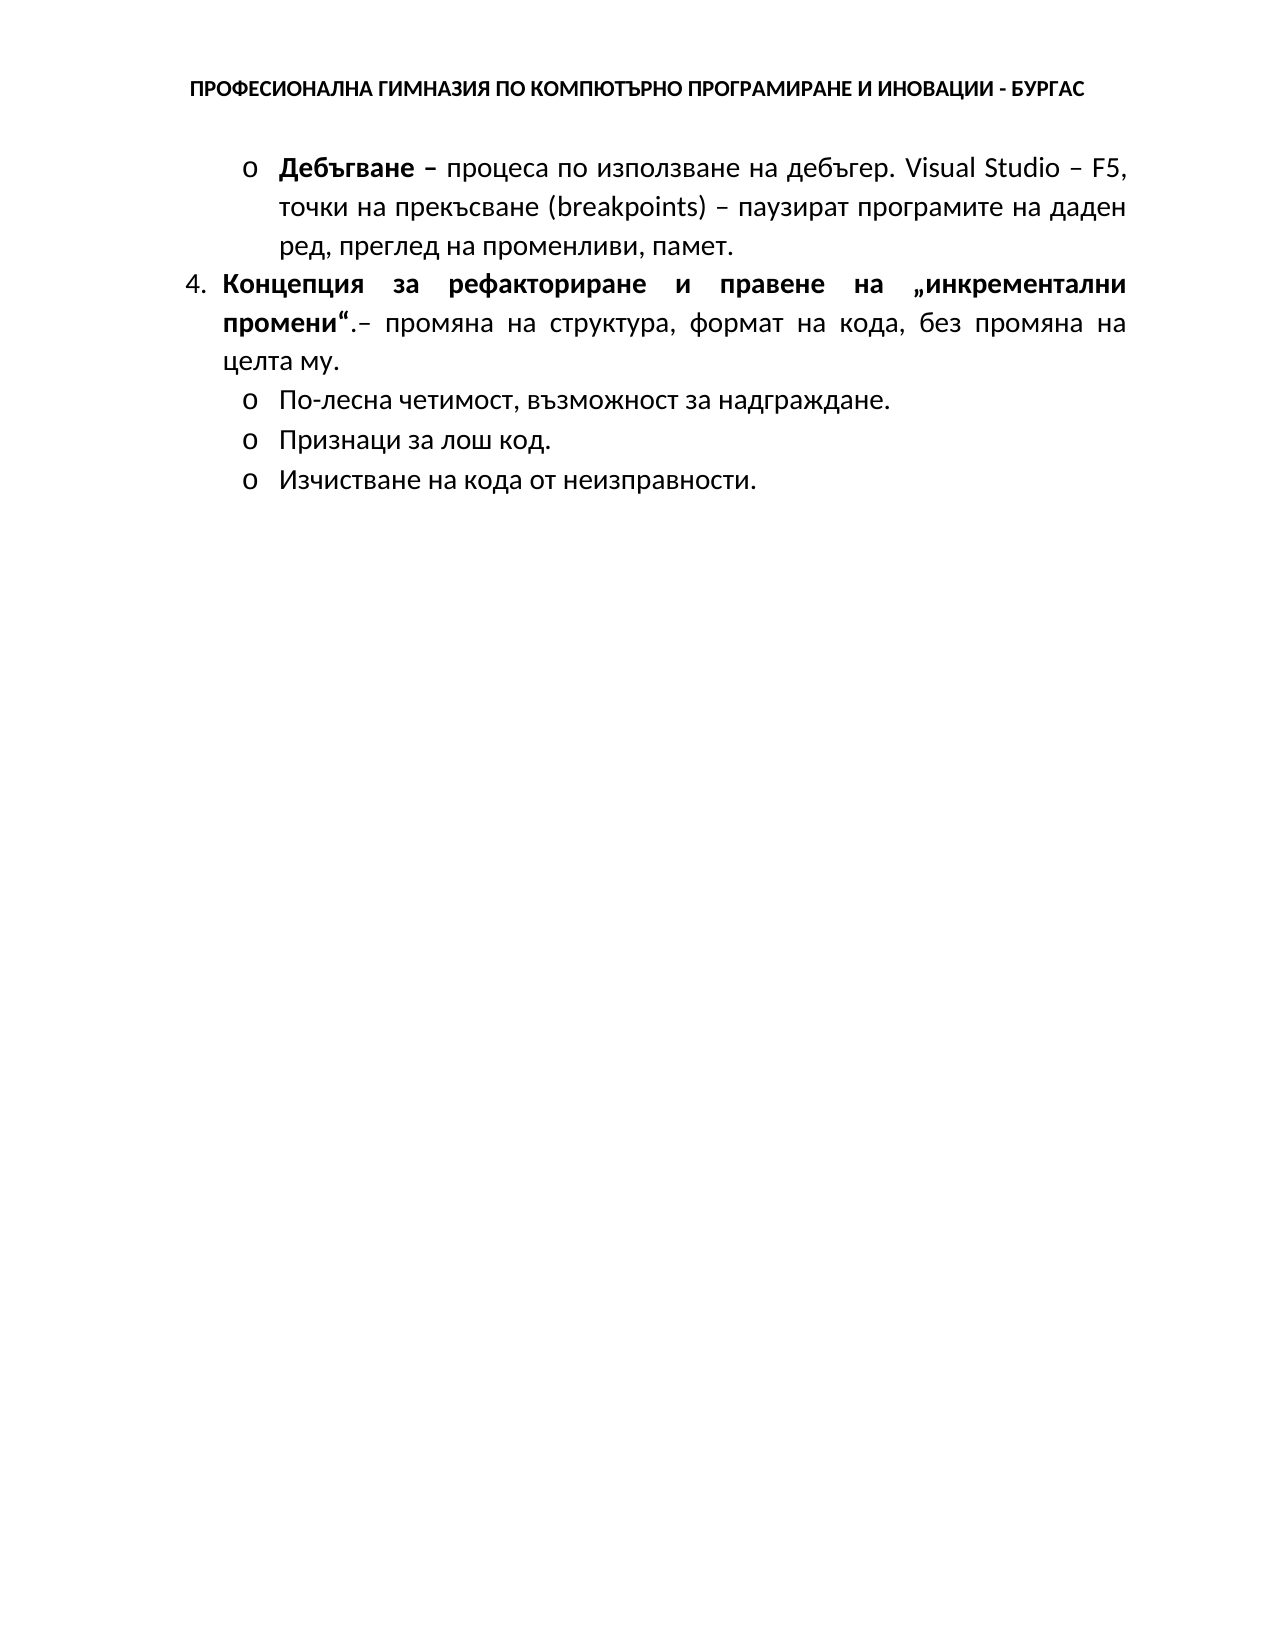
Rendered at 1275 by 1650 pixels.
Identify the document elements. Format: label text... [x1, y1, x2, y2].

list Изчистване на кода от неизправности. [241, 461, 1127, 498]
list Концепция за рефакториране и правене на „инкрементални промени“.– промяна на структура, формат на кода, без промяна на целта му. [185, 265, 1127, 378]
list Признаци за лош код. [241, 421, 1127, 458]
list Дебъгване – процеса по използване на дебъгер. Visual Studio – F5, точки на прекъсване (breakpoints) – паузират програмите на даден ред, преглед на променливи, памет. [241, 149, 1127, 263]
list По-лесна четимост, възможност за надграждане. [241, 381, 1127, 418]
